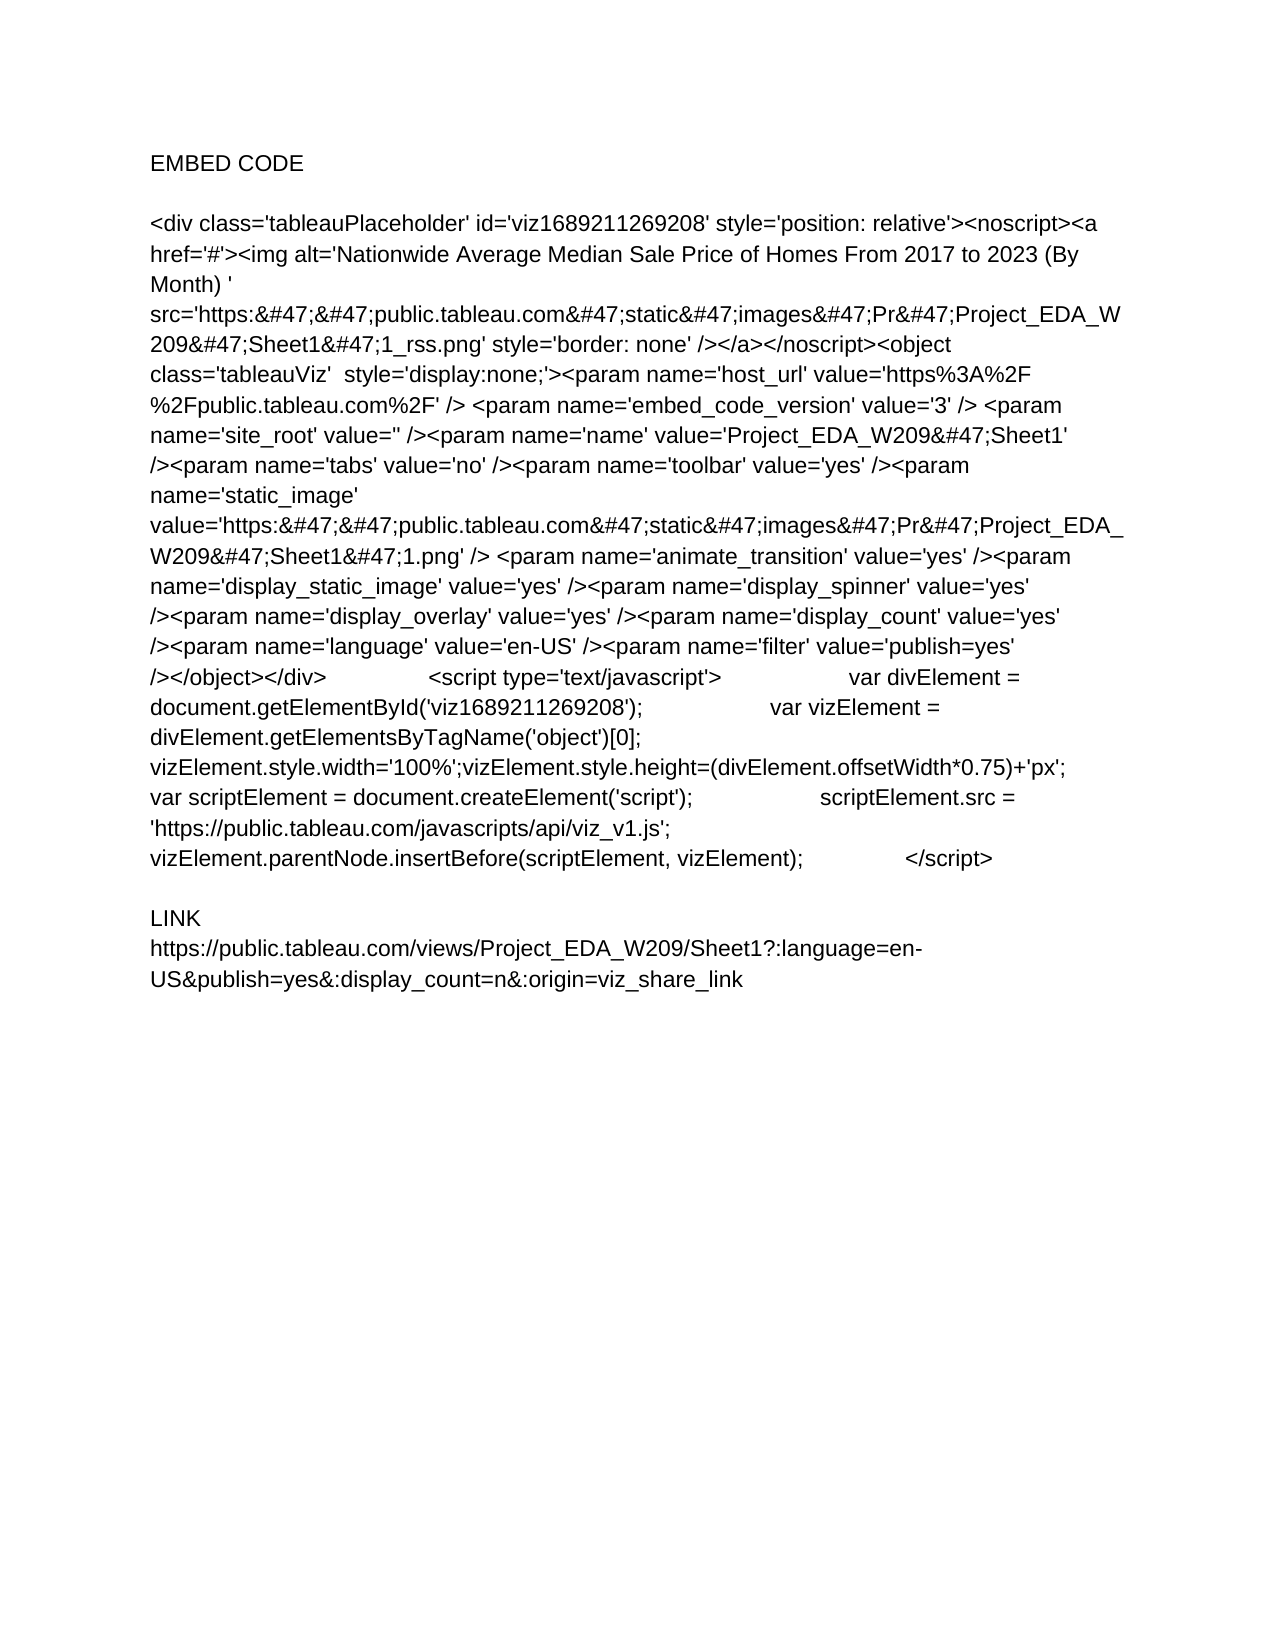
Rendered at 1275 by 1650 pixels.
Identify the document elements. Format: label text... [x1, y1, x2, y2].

text LINK [150, 905, 1125, 932]
text EMBED CODE [150, 150, 1125, 176]
text <div class='tableauPlaceholder' id='viz1689211269208' style='position: relative'><noscript><a href='#'><img alt='Nationwide Average Median Sale Price of Homes From 2017 to 2023 (By Month) ' src='https:&#47;&#47;public.tableau.com&#47;static&#47;images&#47;Pr&#47;Project_EDA_W209&#47;Sheet1&#47;1_rss.png' style='border: none' /></a></noscript><object class='tableauViz' style='display:none;'><param name='host_url' value='https%3A%2F%2Fpublic.tableau.com%2F' /> <param name='embed_code_version' value='3' /> <param name='site_root' value='' /><param name='name' value='Project_EDA_W209&#47;Sheet1' /><param name='tabs' value='no' /><param name='toolbar' value='yes' /><param name='static_image' value='https:&#47;&#47;public.tableau.com&#47;static&#47;images&#47;Pr&#47;Project_EDA_W209&#47;Sheet1&#47;1.png' /> <param name='animate_transition' value='yes' /><param name='display_static_image' value='yes' /><param name='display_spinner' value='yes' /><param name='display_overlay' value='yes' /><param name='display_count' value='yes' /><param name='language' value='en-US' /><param name='filter' value='publish=yes' /></object></div> <script type='text/javascript'> var divElement = document.getElementById('viz1689211269208'); var vizElement = divElement.getElementsByTagName('object')[0]; vizElement.style.width='100%';vizElement.style.height=(divElement.offsetWidth*0.75)+'px'; var scriptElement = document.createElement('script'); scriptElement.src = 'https://public.tableau.com/javascripts/api/viz_v1.js'; vizElement.parentNode.insertBefore(scriptElement, vizElement); </script> [150, 210, 1125, 871]
text https://public.tableau.com/views/Project_EDA_W209/Sheet1?:language=en-US&publish=yes&:display_count=n&:origin=viz_share_link [150, 935, 1125, 992]
